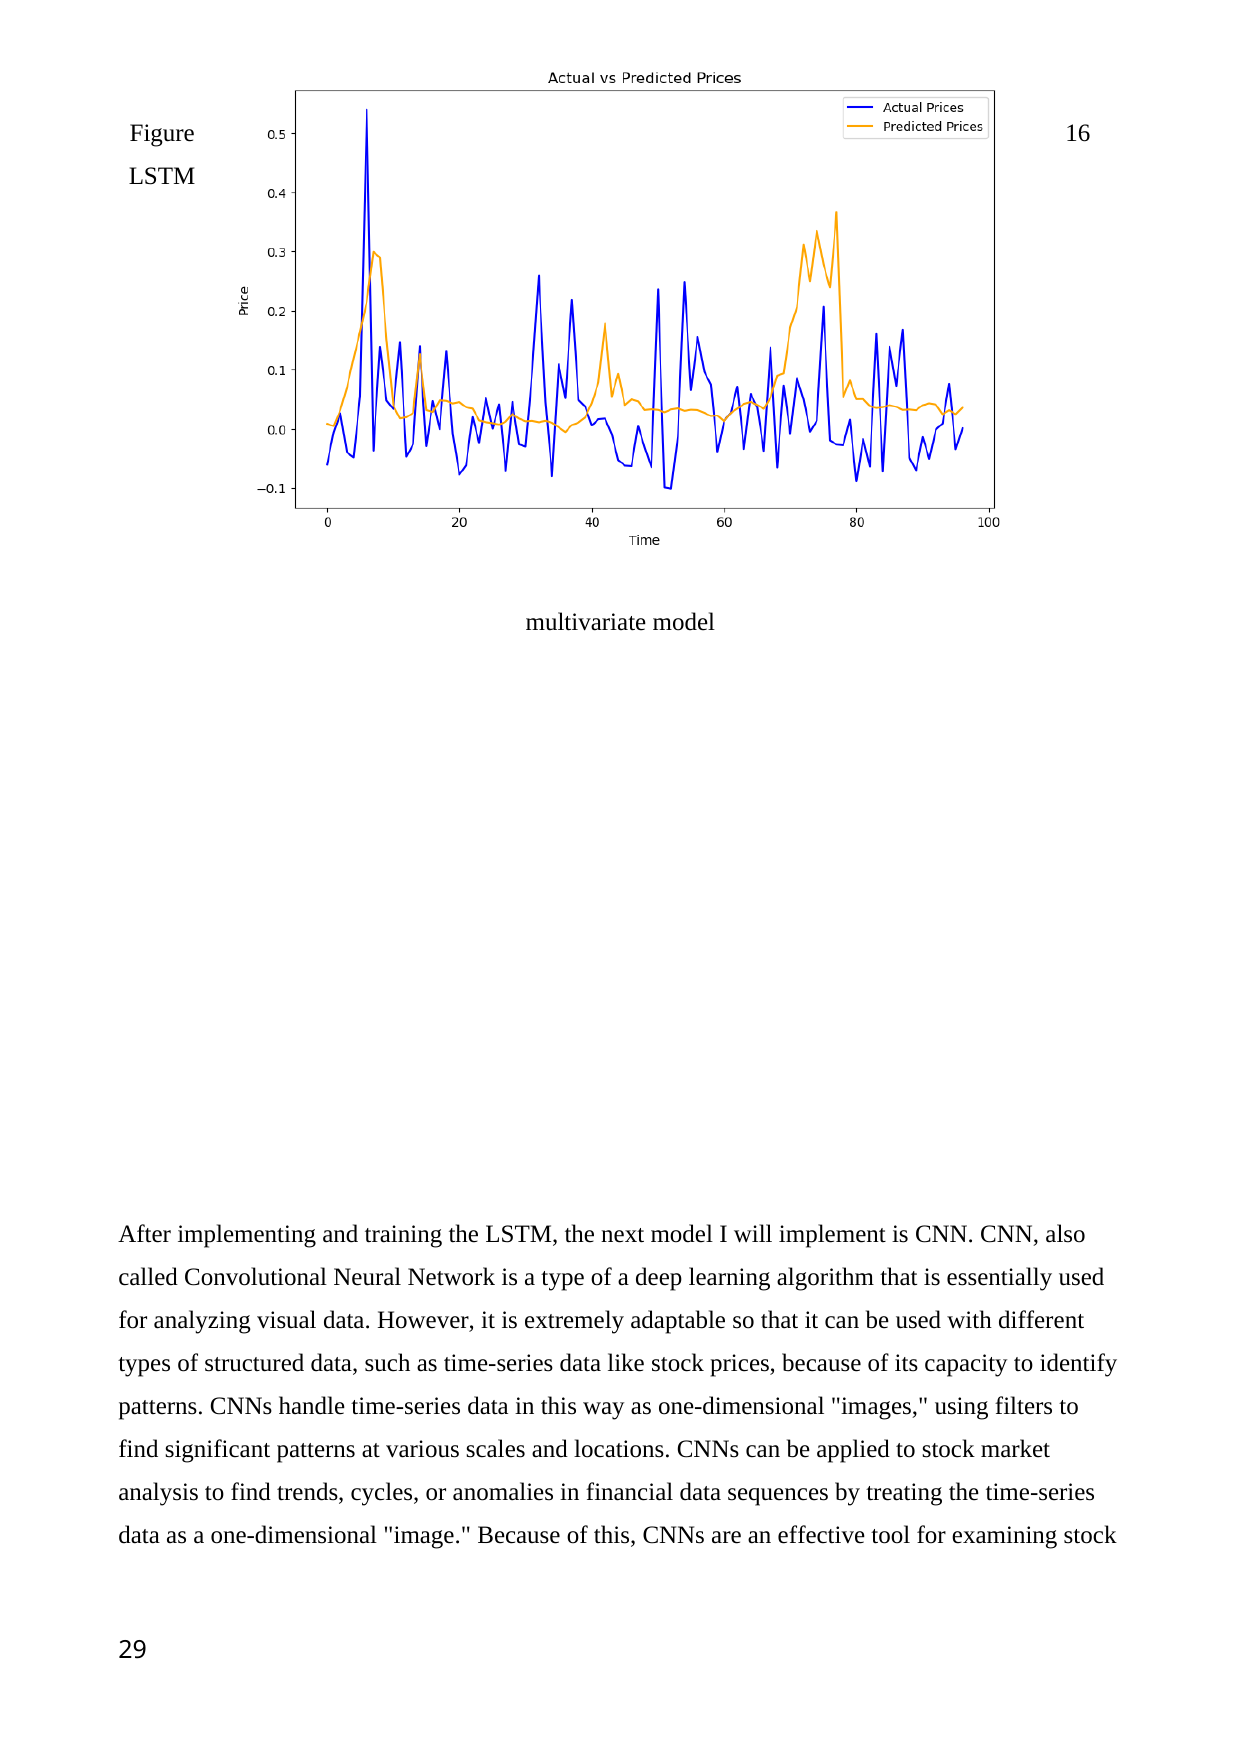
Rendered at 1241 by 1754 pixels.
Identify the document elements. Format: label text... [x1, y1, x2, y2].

picture [230, 63, 1009, 555]
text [118, 1219, 1122, 1549]
